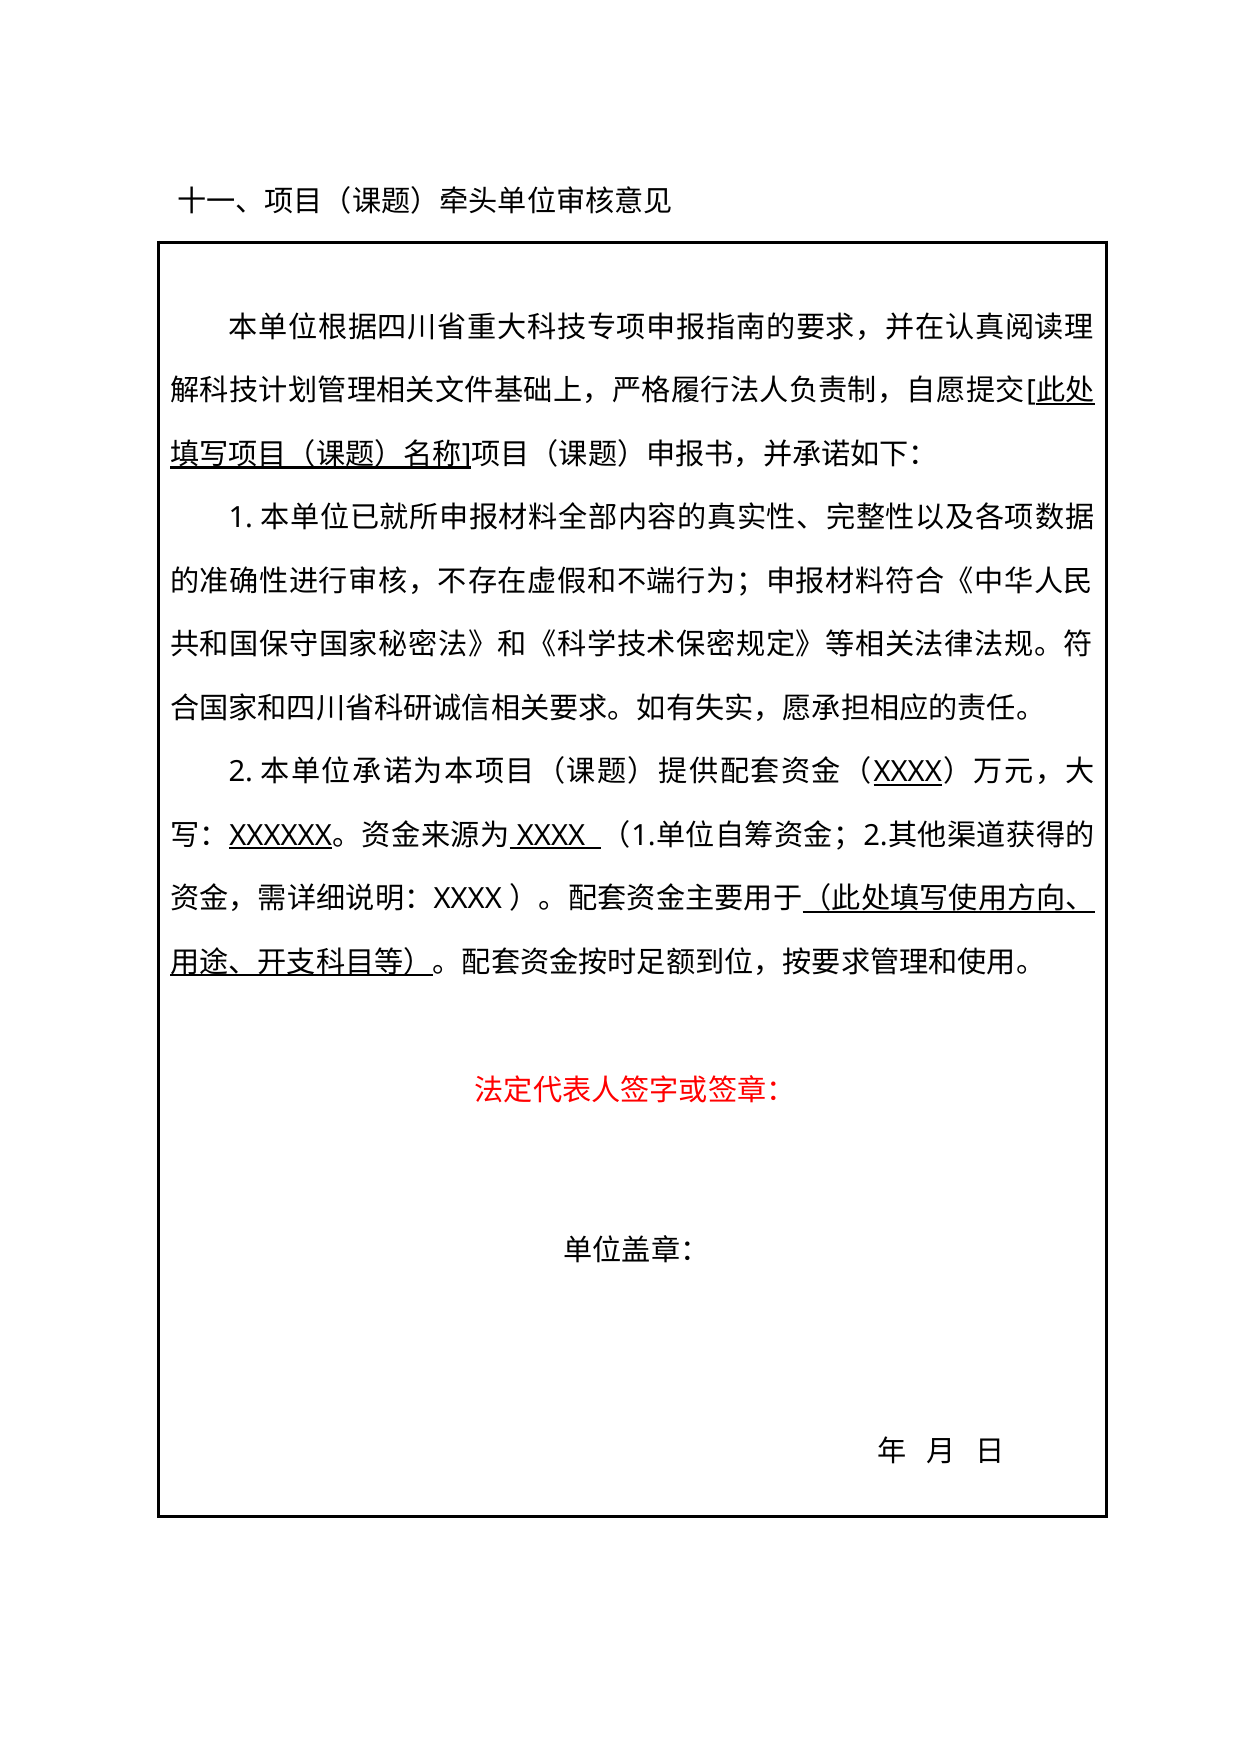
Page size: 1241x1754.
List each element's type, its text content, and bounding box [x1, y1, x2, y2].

text 十一、项目（课题）牵头单位审核意见 [148, 177, 1092, 219]
table_header 本单位根据四川省重大科技专项申报指南的要求，并在认真阅读理解科技计划管理相关文件基础上，严格履行法人负责制，自愿提交[此处填写项目（课题）名称]项目（课题）申报书，并承诺如下： 本单位已就所申报材料全部内容的真实性、完整性以及各项数据的准确性进行审核，不存在虚假和不端行为；申报材料符合《中华人民共和国保守国家秘密法》和《科学技术保密规定》等相关法律法规。符合国家和四川省科研诚信相关要求。如有失实，愿承担相应的责任。 本单位承诺为本项目（课题）提供配套资金（XXXX）万元，大写：XXXXXX。资金来源为 XXXX （1.单位自筹资金；2.其他渠道获得的资金，需详细说明：XXXX ）。配套资金主要用于（此处填写使用方向、用途、开支科目等）。配套资金按时足额到位，按要求管理和使用。 法定代表人签字或签章： 单位盖章： 年 月 日 [160, 244, 1105, 1515]
